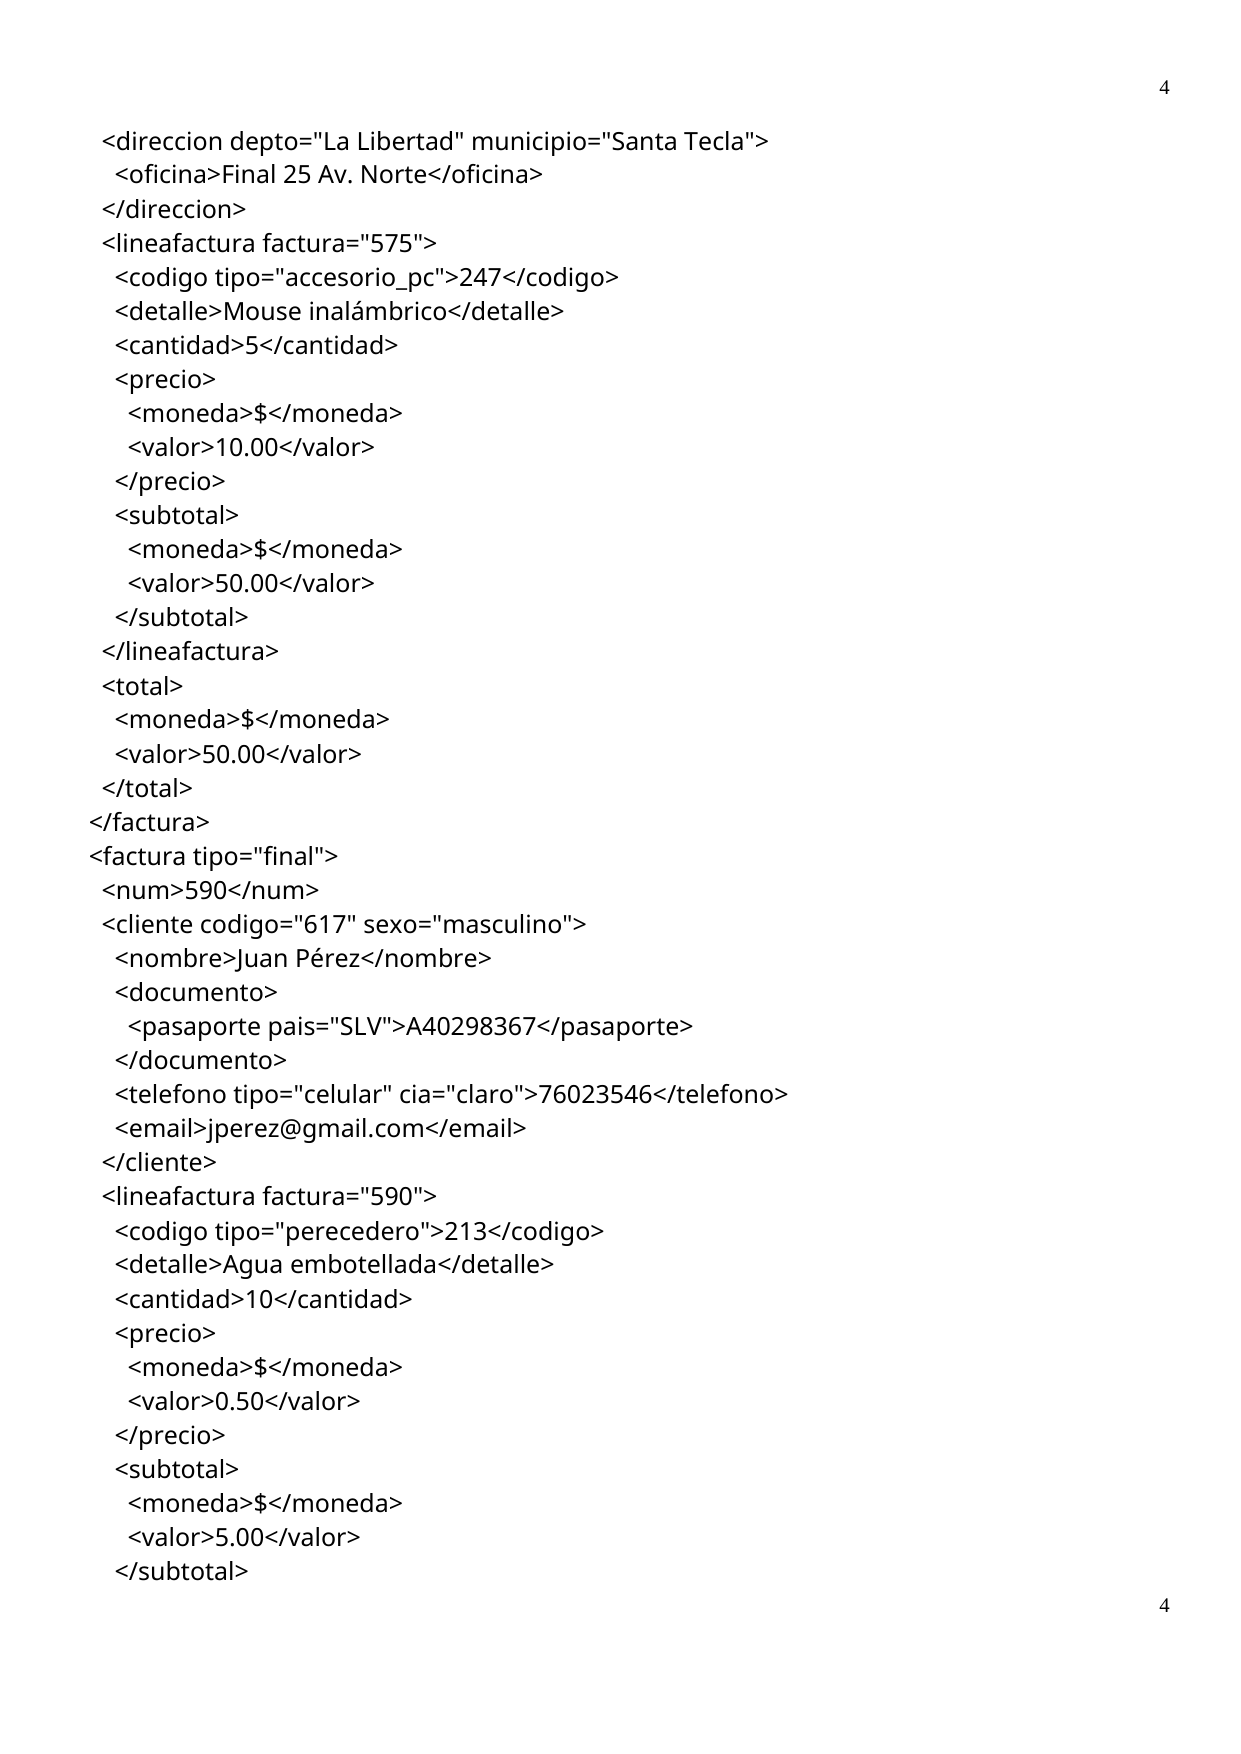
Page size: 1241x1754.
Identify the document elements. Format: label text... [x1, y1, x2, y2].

text <subtotal> [88, 1452, 1169, 1486]
text </precio> [88, 1417, 1169, 1452]
text <valor>5.00</valor> [88, 1520, 1169, 1554]
text <precio> [88, 1315, 1169, 1349]
text <cantidad>5</cantidad> [88, 327, 1169, 362]
text <num>590</num> [88, 872, 1169, 907]
text <detalle>Mouse inalámbrico</detalle> [88, 293, 1169, 327]
text <email>jperez@gmail.com</email> [88, 1111, 1169, 1145]
text <moneda>$</moneda> [88, 1349, 1169, 1383]
text <subtotal> [88, 498, 1169, 532]
text <moneda>$</moneda> [88, 1486, 1169, 1520]
text </documento> [88, 1043, 1169, 1077]
text <moneda>$</moneda> [88, 532, 1169, 566]
text <direccion depto="La Libertad" municipio="Santa Tecla"> [88, 123, 1169, 157]
text <lineafactura factura="590"> [88, 1179, 1169, 1213]
text <detalle>Agua embotellada</detalle> [88, 1247, 1169, 1281]
text <cantidad>10</cantidad> [88, 1281, 1169, 1315]
text <factura tipo="final"> [88, 838, 1169, 872]
text <codigo tipo="accesorio_pc">247</codigo> [88, 259, 1169, 293]
text <total> [88, 668, 1169, 702]
text <documento> [88, 975, 1169, 1009]
text <valor>0.50</valor> [88, 1383, 1169, 1417]
text </cliente> [88, 1145, 1169, 1179]
text </direccion> [88, 191, 1169, 225]
text <valor>50.00</valor> [88, 736, 1169, 770]
text <lineafactura factura="575"> [88, 225, 1169, 259]
text </subtotal> [88, 1554, 1169, 1588]
text </total> [88, 770, 1169, 804]
text <valor>50.00</valor> [88, 566, 1169, 600]
text <codigo tipo="perecedero">213</codigo> [88, 1213, 1169, 1247]
text <cliente codigo="617" sexo="masculino"> [88, 907, 1169, 941]
text <moneda>$</moneda> [88, 396, 1169, 430]
text </lineafactura> [88, 634, 1169, 668]
text </subtotal> [88, 600, 1169, 634]
text <precio> [88, 362, 1169, 396]
text <pasaporte pais="SLV">A40298367</pasaporte> [88, 1009, 1169, 1043]
text <moneda>$</moneda> [88, 702, 1169, 736]
text </factura> [88, 804, 1169, 838]
text <nombre>Juan Pérez</nombre> [88, 941, 1169, 975]
text <valor>10.00</valor> [88, 430, 1169, 464]
text </precio> [88, 464, 1169, 498]
text <oficina>Final 25 Av. Norte</oficina> [88, 157, 1169, 191]
text <telefono tipo="celular" cia="claro">76023546</telefono> [88, 1077, 1169, 1111]
